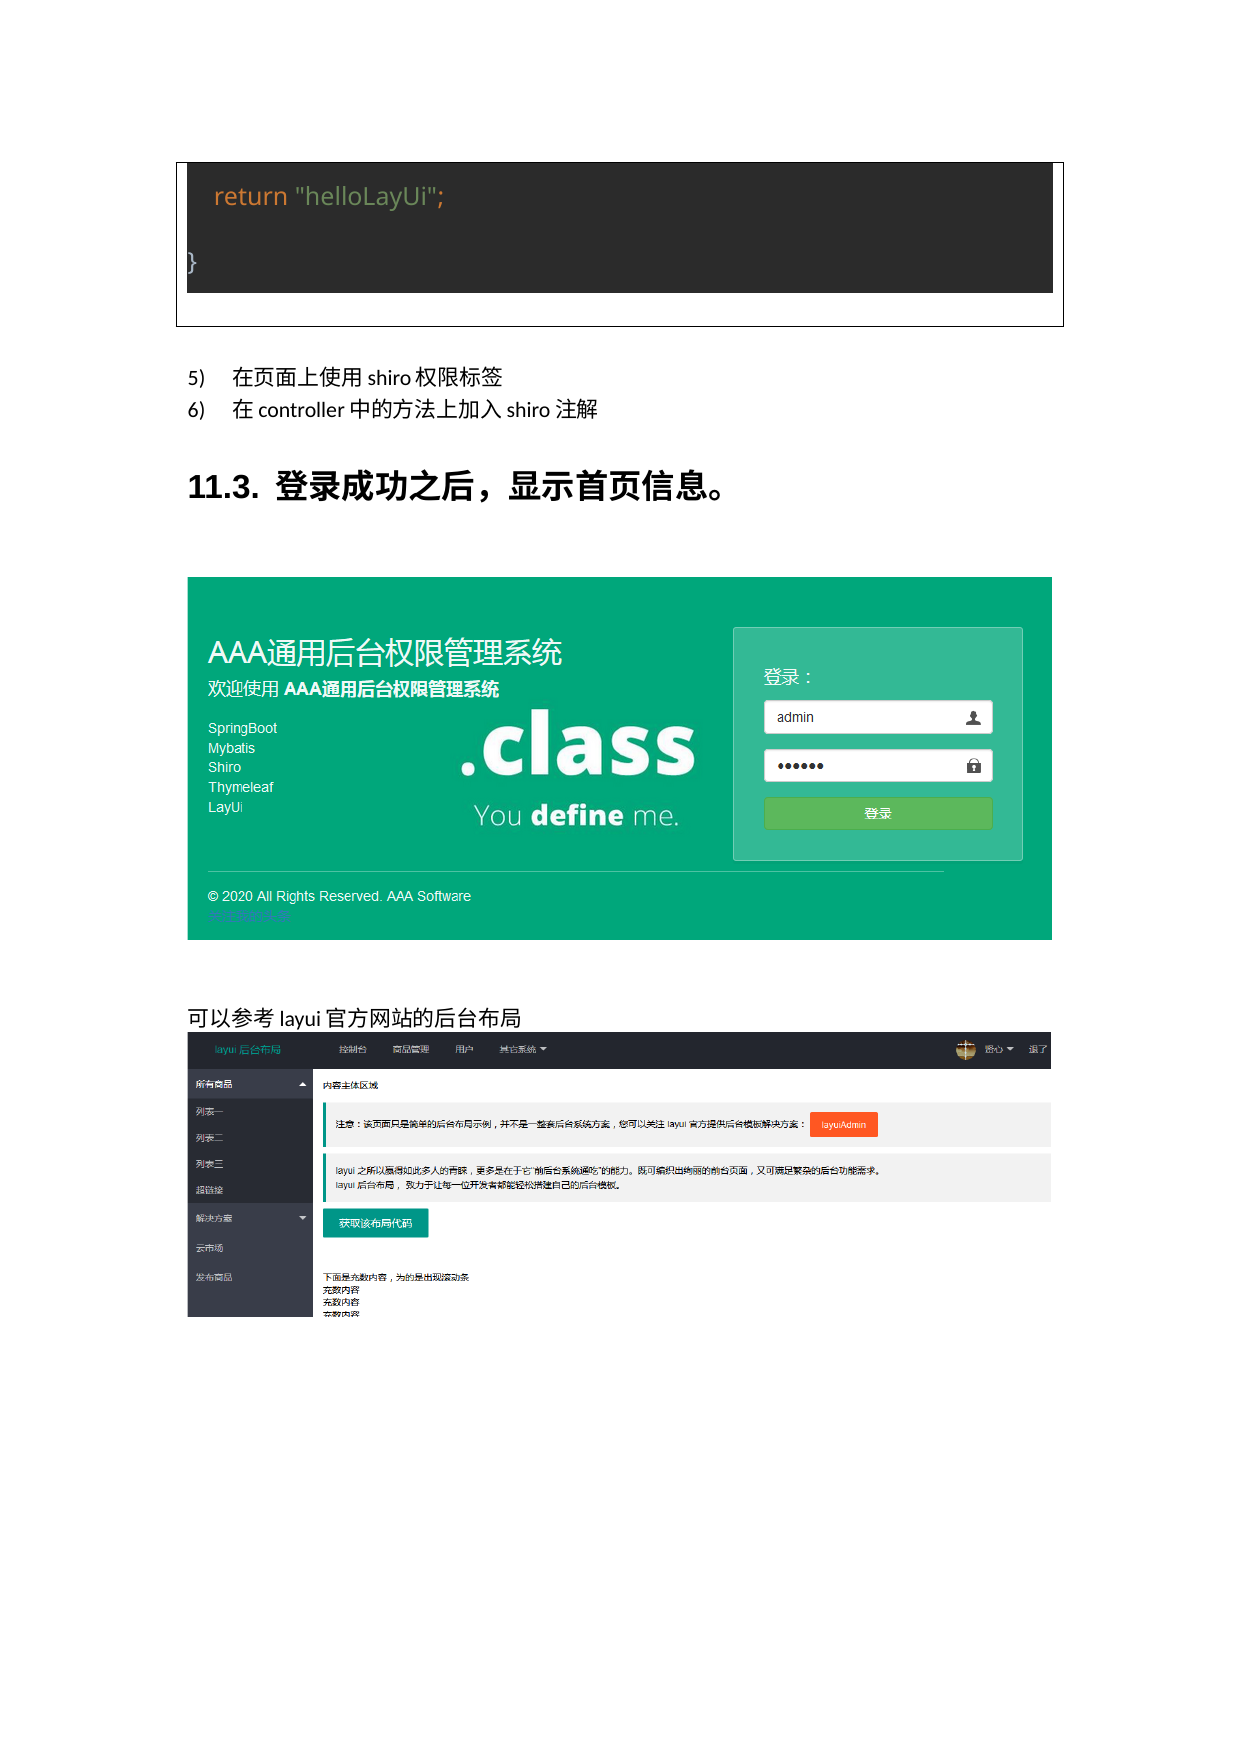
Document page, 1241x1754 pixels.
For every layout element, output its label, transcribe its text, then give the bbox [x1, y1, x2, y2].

picture [187, 1032, 1051, 1317]
list 可以参考layui官方网站的后台布局 [187, 1000, 1053, 1033]
list 在controller中的方法上加入shiro注解 [187, 392, 1053, 424]
picture [187, 577, 1052, 940]
list 在页面上使用shiro权限标签 [187, 359, 1053, 392]
subtitle 登录成功之后，显示首页信息。 [187, 451, 1053, 516]
